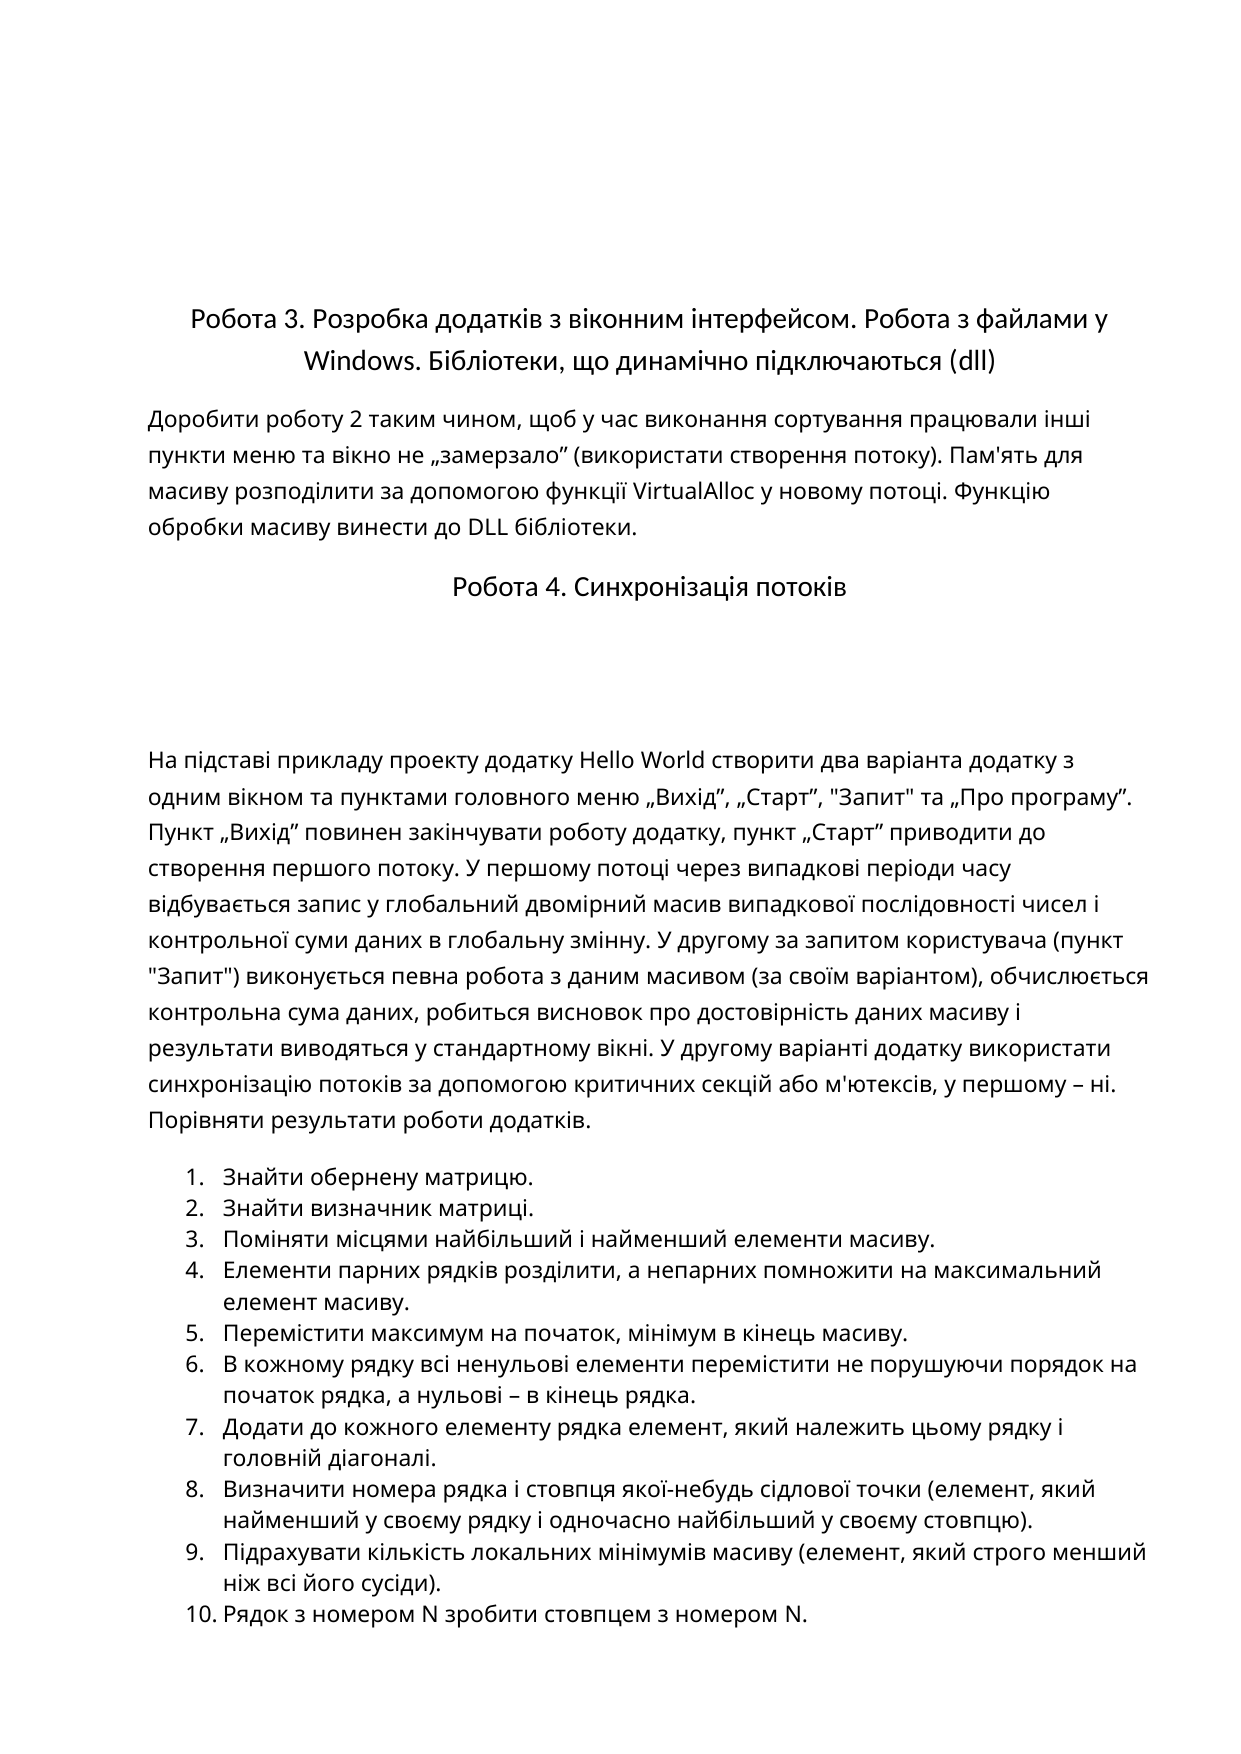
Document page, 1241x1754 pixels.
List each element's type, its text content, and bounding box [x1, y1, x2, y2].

list Підрахувати кількість локальних мінімумів масиву (елемент, який строго менший ніж всі його сусіди). [185, 1536, 1152, 1598]
text На підставі прикладу проекту додатку Hello World створити два варіанта додатку з одним вікном та пунктами головного меню „Вихід”, „Старт”, "Запит" та „Про програму”. Пункт „Вихід” повинен закінчувати роботу додатку, пункт „Старт” приводити до створення першого потоку. У першому потоці через випадкові періоди часу відбувається запис у глобальний двомірний масив випадкової послідовності чисел і контрольної суми даних в глобальну змінну. У другому за запитом користувача (пункт "Запит") виконується певна робота з даним масивом (за своїм варіантом), обчислюється контрольна сума даних, робиться висновок про достовірність даних масиву і результати виводяться у стандартному вікні. У другому варіанті додатку використати синхронізацію потоків за допомогою критичних секцій або м'ютексів, у першому – ні. Порівняти результати роботи додатків. [148, 744, 1152, 1135]
list Додати до кожного елементу рядка елемент, який належить цьому рядку і головній діагоналі. [185, 1411, 1152, 1473]
list Визначити номера рядка і стовпця якої-небудь сідлової точки (елемент, який найменший у своєму рядку і одночасно найбільший у своєму стовпцю). [185, 1473, 1152, 1536]
text Робота 3. Розробка додатків з віконним інтерфейсом. Робота з файлами у Windows. Бібліотеки, що динамічно підключаються (dll) [148, 301, 1152, 377]
list Знайти обернену матрицю. [185, 1161, 1152, 1192]
list В кожному рядку всі ненульові елементи перемістити не порушуючи порядок на початок рядка, а нульові – в кінець рядка. [185, 1348, 1152, 1411]
list Поміняти місцями найбільший і найменший елементи масиву. [185, 1223, 1152, 1254]
list Елементи парних рядків розділити, а непарних помножити на максимальний елемент масиву. [185, 1254, 1152, 1317]
list Перемістити максимум на початок, мінімум в кінець масиву. [185, 1317, 1152, 1348]
list Знайти визначник матриці. [185, 1192, 1152, 1223]
list Рядок з номером N зробити стовпцем з номером N. [185, 1598, 1152, 1629]
text Доробити роботу 2 таким чином, щоб у час виконання сортування працювали інші пункти меню та вікно не „замерзало” (використати створення потоку). Пам'ять для масиву розподілити за допомогою функції VirtualAlloc у новому потоці. Функцію обробки масиву винести до DLL бібліотеки. [148, 403, 1152, 542]
text Робота 4. Синхронізація потоків [148, 568, 1152, 603]
